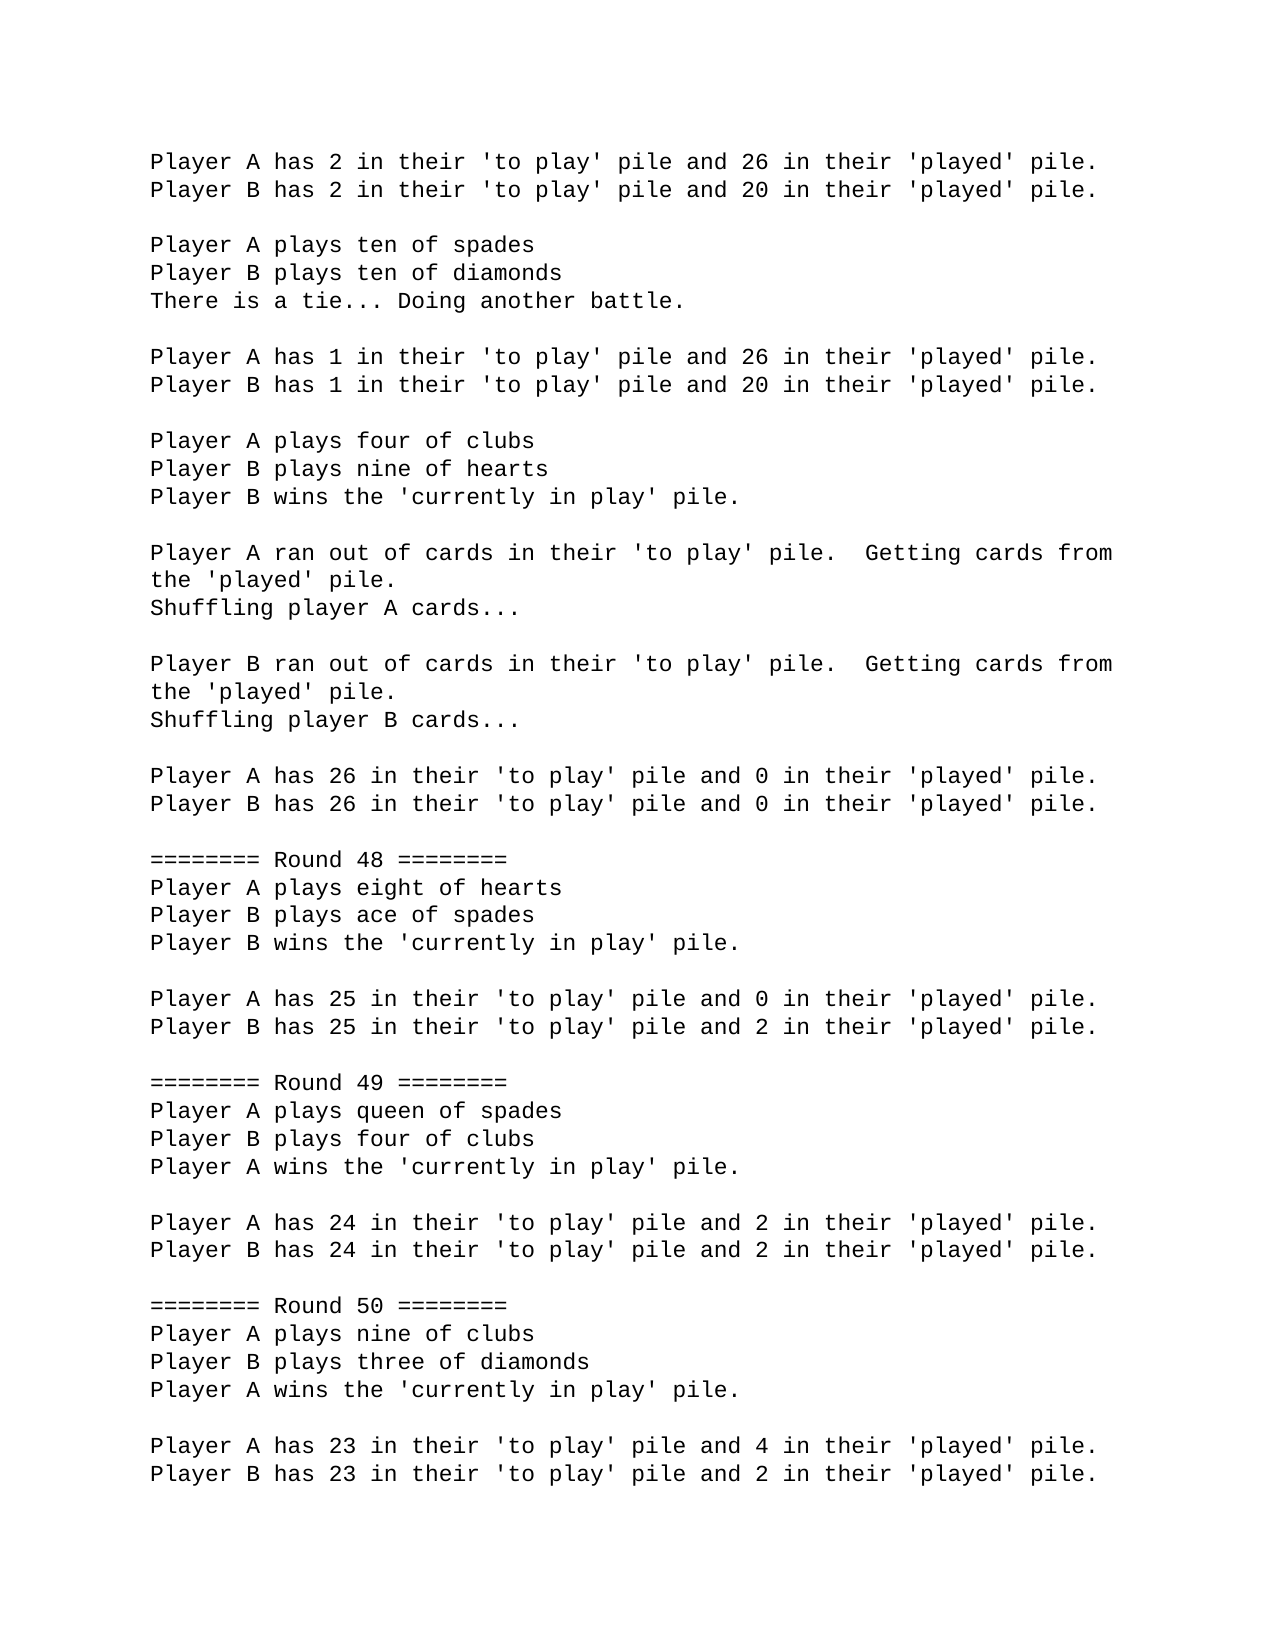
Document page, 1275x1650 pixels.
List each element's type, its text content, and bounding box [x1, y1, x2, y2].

text Player A has 1 in their 'to play' pile and 26 in their 'played' pile. [150, 345, 1125, 371]
text Player A has 23 in their 'to play' pile and 4 in their 'played' pile. [150, 1434, 1125, 1460]
text There is a tie... Doing another battle. [150, 289, 1125, 316]
text Shuffling player B cards... [150, 708, 1125, 734]
text Player B wins the 'currently in play' pile. [150, 932, 1125, 958]
text Player A wins the 'currently in play' pile. [150, 1155, 1125, 1181]
text Player B wins the 'currently in play' pile. [150, 485, 1125, 511]
text Player A has 25 in their 'to play' pile and 0 in their 'played' pile. [150, 987, 1125, 1013]
text Player B has 24 in their 'to play' pile and 2 in their 'played' pile. [150, 1239, 1125, 1265]
text Player B has 26 in their 'to play' pile and 0 in their 'played' pile. [150, 792, 1125, 818]
text Player B has 1 in their 'to play' pile and 20 in their 'played' pile. [150, 373, 1125, 399]
text ======== Round 48 ======== [150, 848, 1125, 874]
text Player B plays four of clubs [150, 1127, 1125, 1153]
text Player A plays queen of spades [150, 1099, 1125, 1125]
text Shuffling player A cards... [150, 597, 1125, 623]
text Player B plays ten of diamonds [150, 262, 1125, 288]
text Player A has 26 in their 'to play' pile and 0 in their 'played' pile. [150, 764, 1125, 790]
text Player A has 24 in their 'to play' pile and 2 in their 'played' pile. [150, 1211, 1125, 1237]
text Player A plays four of clubs [150, 429, 1125, 455]
text Player A plays nine of clubs [150, 1322, 1125, 1348]
text Player B ran out of cards in their 'to play' pile. Getting cards from the 'played' pile. [150, 652, 1125, 706]
text Player A has 2 in their 'to play' pile and 26 in their 'played' pile. [150, 150, 1125, 176]
text Player A plays eight of hearts [150, 876, 1125, 902]
text Player B has 2 in their 'to play' pile and 20 in their 'played' pile. [150, 178, 1125, 204]
text Player A plays ten of spades [150, 234, 1125, 260]
text ======== Round 49 ======== [150, 1071, 1125, 1097]
text Player B has 23 in their 'to play' pile and 2 in their 'played' pile. [150, 1462, 1125, 1488]
text Player B has 25 in their 'to play' pile and 2 in their 'played' pile. [150, 1015, 1125, 1041]
text ======== Round 50 ======== [150, 1294, 1125, 1321]
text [150, 1378, 1125, 1404]
text Player B plays ace of spades [150, 904, 1125, 930]
text Player B plays three of diamonds [150, 1350, 1125, 1376]
text Player B plays nine of hearts [150, 457, 1125, 483]
text Player A ran out of cards in their 'to play' pile. Getting cards from the 'played' pile. [150, 541, 1125, 595]
